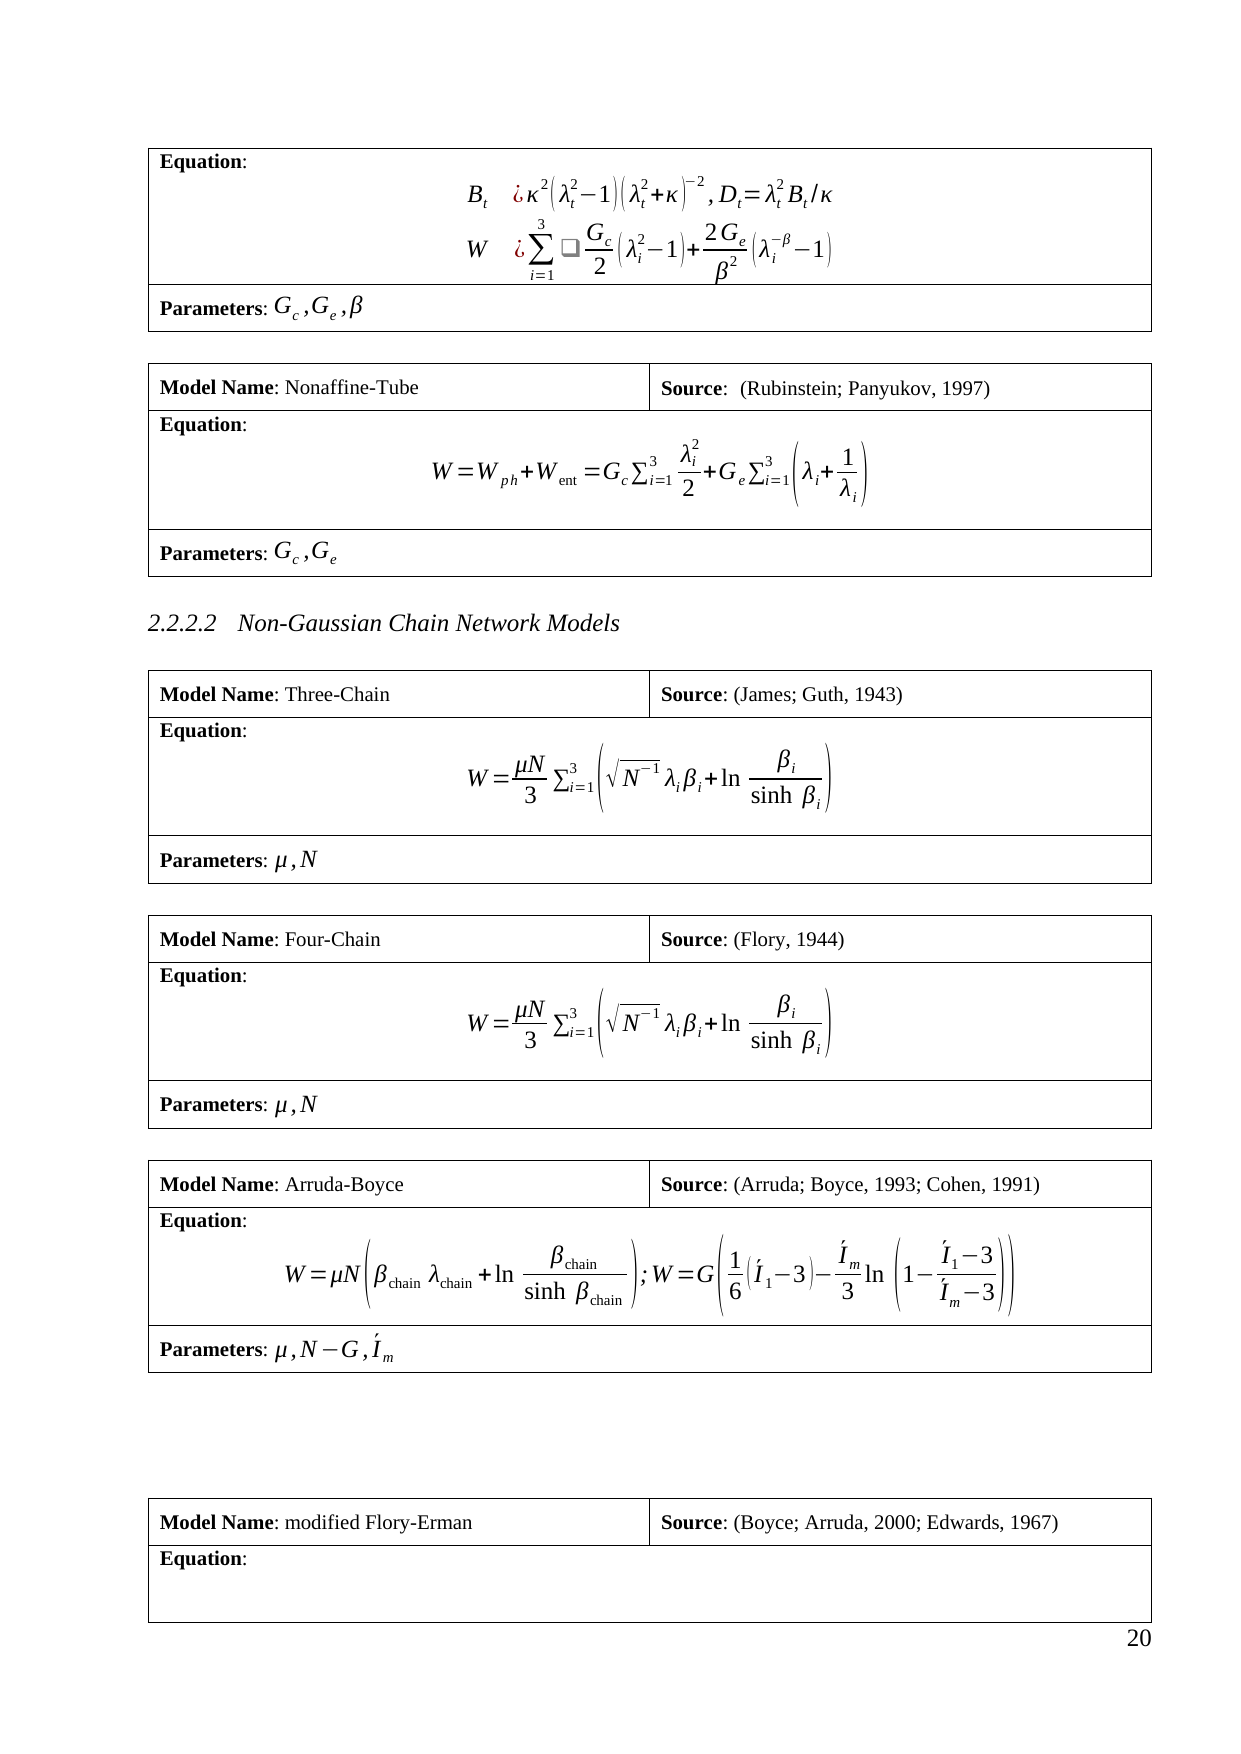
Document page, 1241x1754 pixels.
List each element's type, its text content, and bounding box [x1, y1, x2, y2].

table_cell Equation: [149, 411, 1151, 528]
table_cell Parameters: [149, 1081, 1151, 1127]
table_cell Equation: [149, 149, 1151, 284]
table_cell Equation: [149, 718, 1151, 835]
table_header Model Name: Arruda-Boyce [149, 1161, 649, 1207]
table_header Source: (Flory, 1944) [650, 916, 1151, 962]
table_header Model Name: Nonaffine-Tube [149, 364, 649, 410]
table_header Model Name: Four-Chain [149, 916, 649, 962]
table_header Source: (Boyce; Arruda, 2000; Edwards, 1967) [650, 1499, 1151, 1545]
table_cell Equation: [149, 1208, 1151, 1325]
table_header Source: (Arruda; Boyce, 1993; Cohen, 1991) [650, 1161, 1151, 1207]
table_header Source: (James; Guth, 1943) [650, 671, 1151, 717]
table_cell Parameters: [149, 530, 1151, 576]
table_header Model Name: Three-Chain [149, 671, 649, 717]
table_cell Equation: [149, 1546, 1151, 1622]
table_header Source: (Rubinstein; Panyukov, 1997) [650, 364, 1151, 410]
subtitle Non-Gaussian Chain Network Models [148, 608, 1152, 637]
table_header Model Name: modified Flory-Erman [149, 1499, 649, 1545]
table_cell Parameters: [149, 285, 1151, 331]
table_cell Parameters: [149, 836, 1151, 883]
table_cell Equation: [149, 963, 1151, 1080]
table_cell Parameters: [149, 1326, 1151, 1372]
